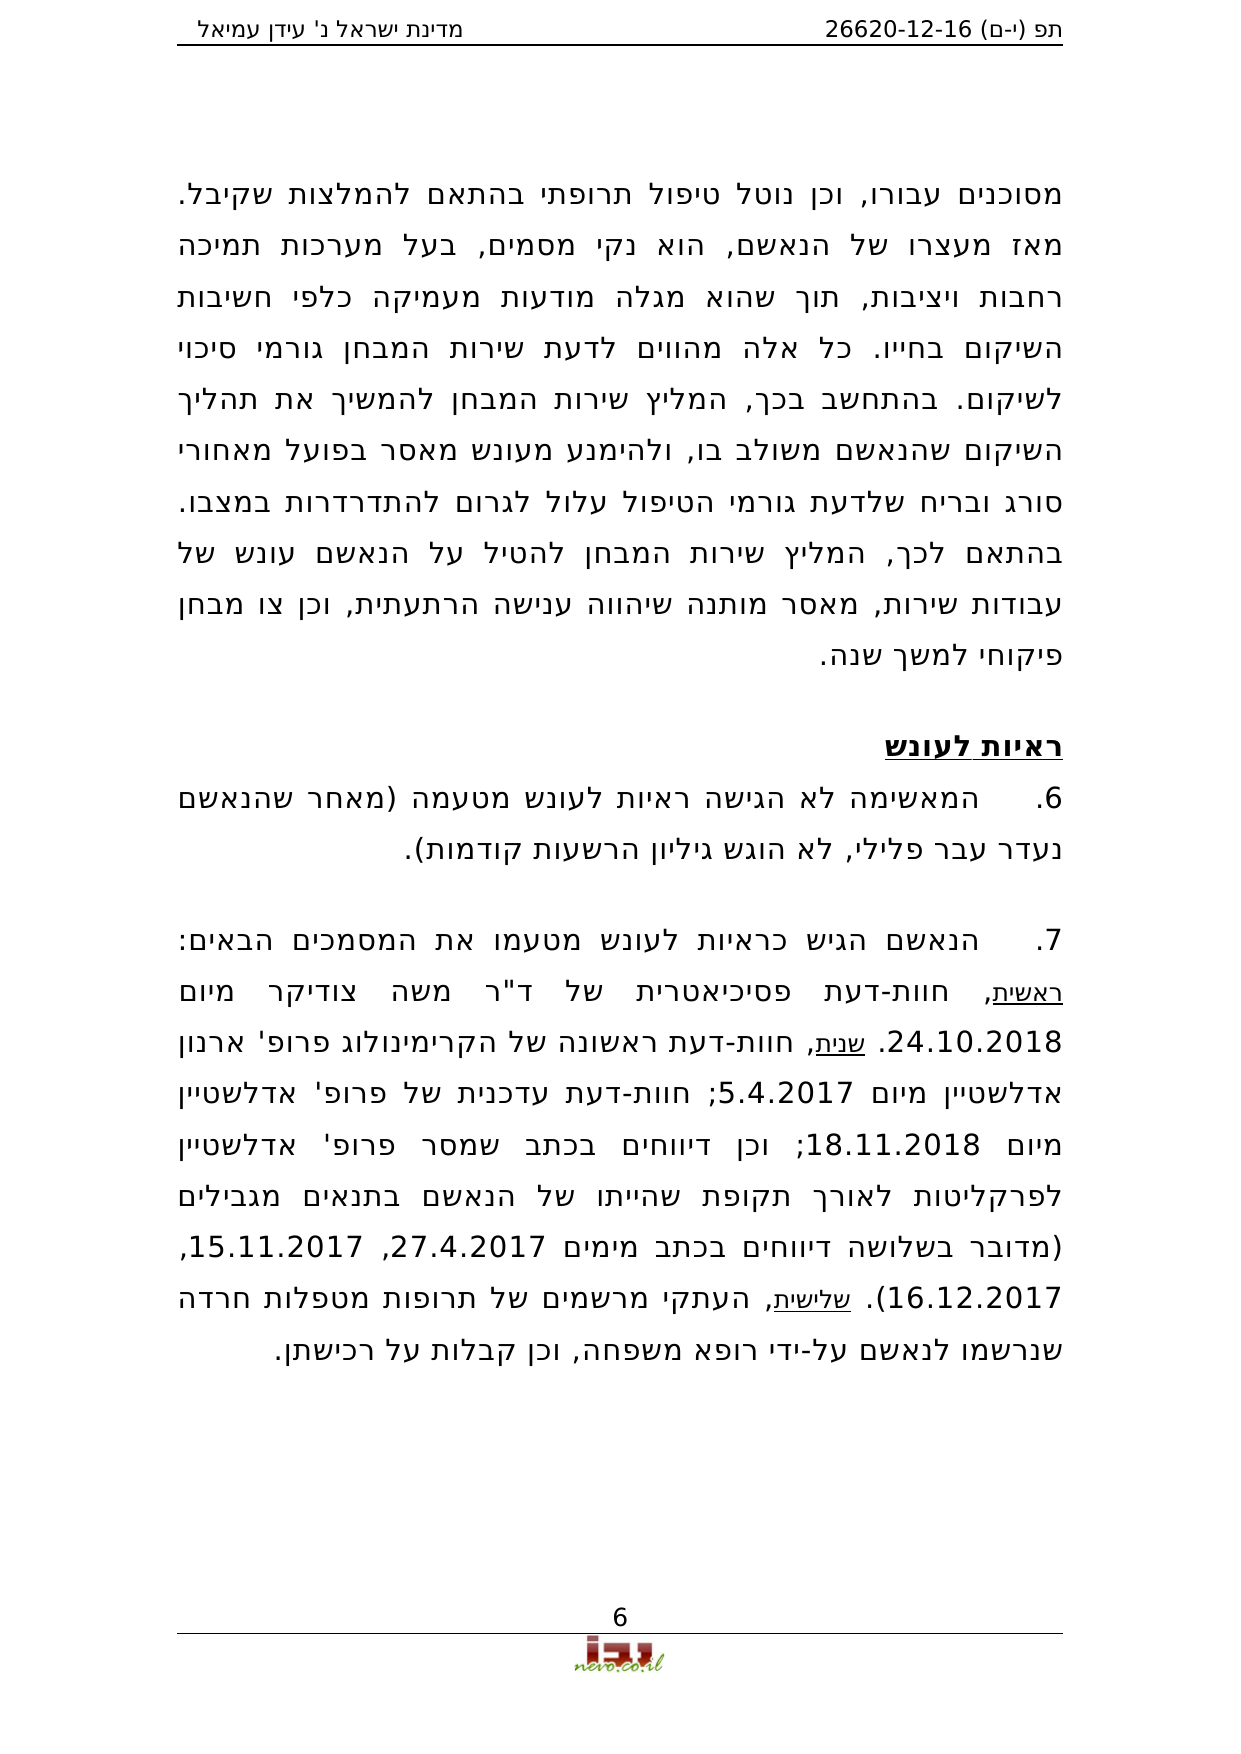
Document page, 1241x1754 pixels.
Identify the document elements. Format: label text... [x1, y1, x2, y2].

text 6. המאשימה לא הגישה ראיות לעונש מטעמה (מאחר שהנאשם נעדר עבר פלילי, לא הוגש גיליון הרשעות קודמות). [177, 781, 1063, 866]
text ראיות לעונש [177, 729, 1063, 763]
picture [574, 1635, 666, 1673]
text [177, 177, 1063, 673]
text 7. הנאשם הגיש כראיות לעונש מטעמו את המסמכים הבאים: ראשית, חוות-דעת פסיכיאטרית של ד"ר משה צודיקר מיום 24.10.2018. שנית, חוות-דעת ראשונה של הקרימינולוג פרופ' ארנון אדלשטיין מיום 5.4.2017; חוות-דעת עדכנית של פרופ' אדלשטיין מיום 18.11.2018; וכן דיווחים בכתב שמסר פרופ' אדלשטיין לפרקליטות לאורך תקופת שהייתו של הנאשם בתנאים מגבילים (מדובר בשלושה דיווחים בכתב מימים 27.4.2017, 15.11.2017, 16.12.2017). שלישית, העתקי מרשמים של תרופות מטפלות חרדה שנרשמו לנאשם על-ידי רופא משפחה, וכן קבלות על רכישתן. [177, 923, 1063, 1367]
